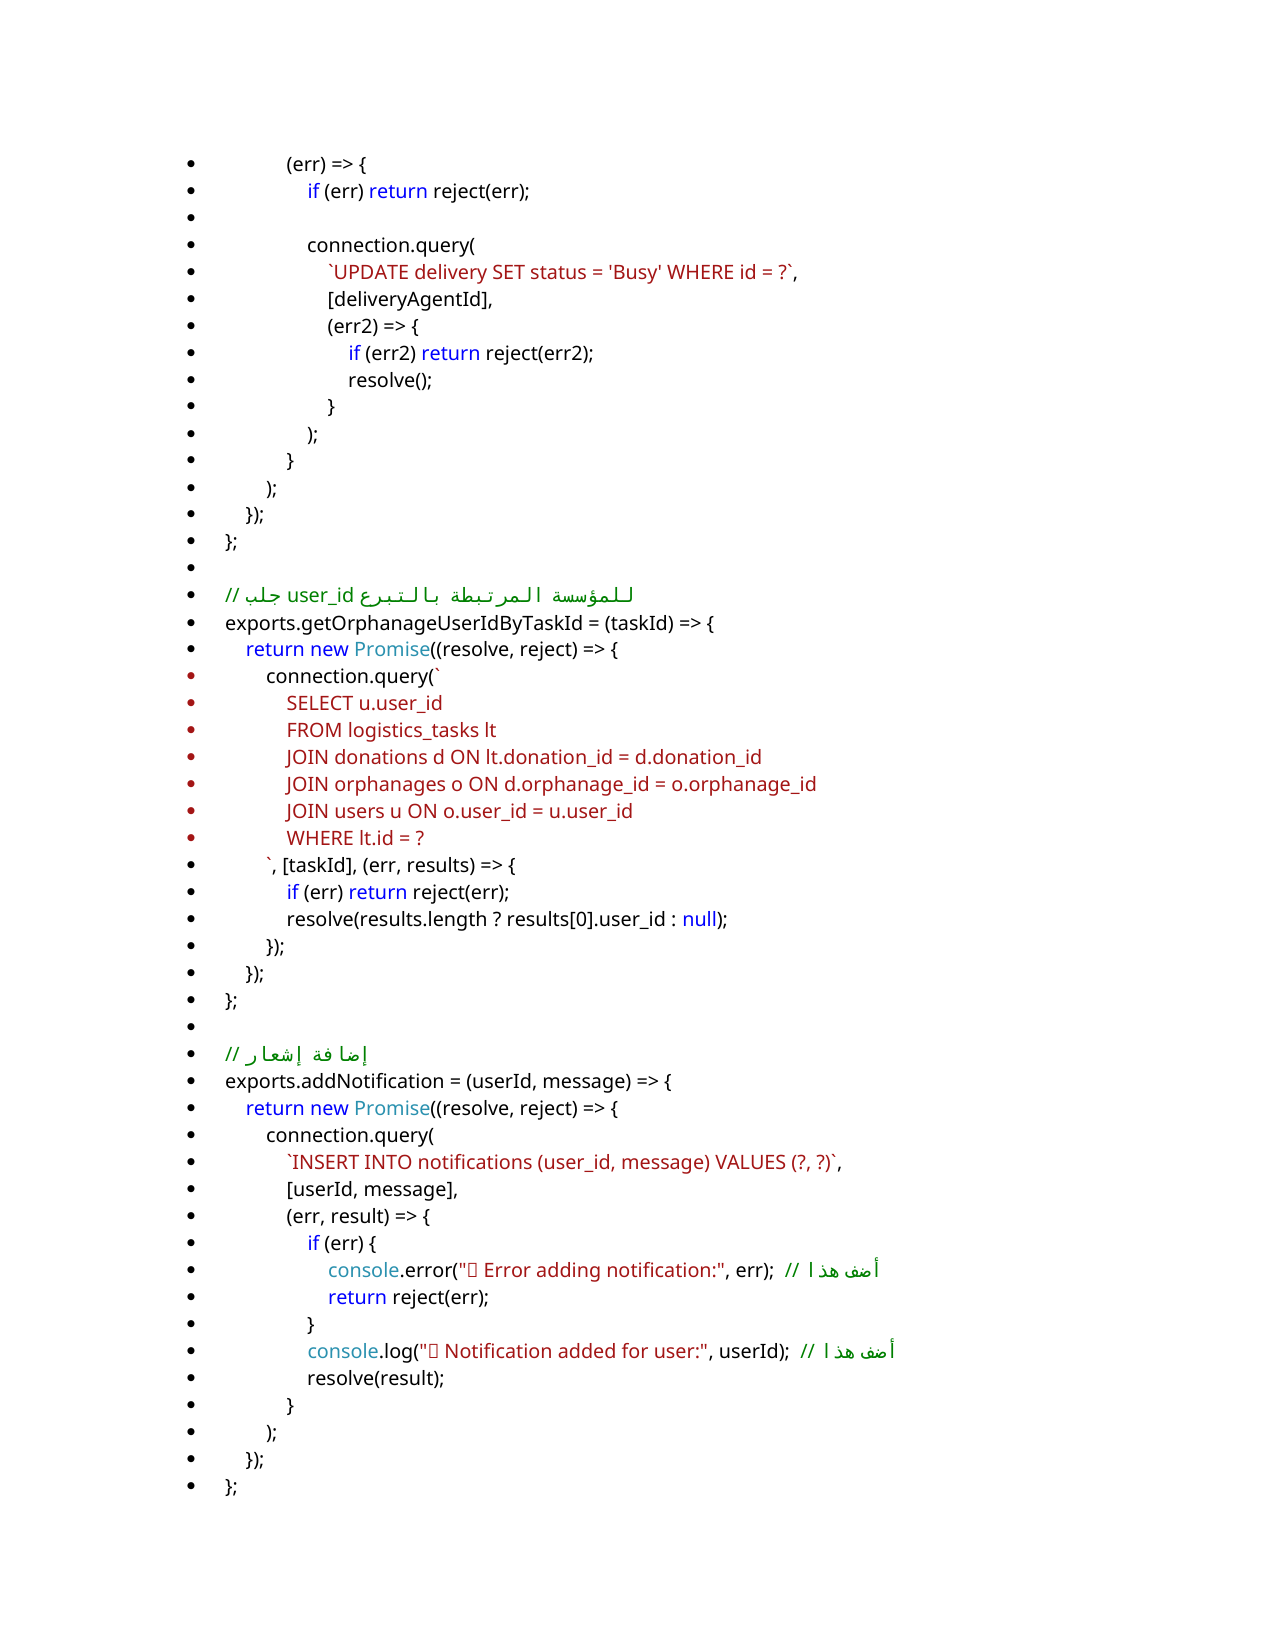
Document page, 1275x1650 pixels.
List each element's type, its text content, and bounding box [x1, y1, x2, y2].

list WHERE lt.id = ? [187, 824, 1125, 852]
list }; [187, 528, 1125, 555]
list }); [187, 1445, 1125, 1472]
list (err2) => { [187, 312, 1125, 339]
list [userId, message], [187, 1175, 1125, 1202]
list ); [187, 420, 1125, 447]
list }); [187, 501, 1125, 528]
list `, [taskId], (err, results) => { [187, 852, 1125, 878]
list JOIN donations d ON lt.donation_id = d.donation_id [187, 744, 1125, 771]
list // إضافة إشعار [187, 1040, 1125, 1067]
list // جلب user_id للمؤسسة المرتبطة بالتبرع [187, 582, 1125, 609]
list return new Promise((resolve, reject) => { [187, 636, 1125, 663]
list if (err) return reject(err); [187, 878, 1125, 906]
list if (err) { [187, 1229, 1125, 1256]
list ); [187, 1418, 1125, 1445]
list `UPDATE delivery SET status = 'Busy' WHERE id = ?`, [187, 258, 1125, 285]
list } [187, 447, 1125, 474]
list connection.query( [187, 231, 1125, 258]
list connection.query( [187, 1121, 1125, 1148]
list if (err2) return reject(err2); [187, 339, 1125, 366]
list SELECT u.user_id [187, 690, 1125, 717]
list }); [187, 932, 1125, 959]
list exports.addNotification = (userId, message) => { [187, 1067, 1125, 1094]
list (err) => { [187, 150, 1125, 177]
list ); [187, 474, 1125, 501]
list FROM logistics_tasks lt [187, 717, 1125, 744]
list }; [187, 986, 1125, 1013]
list if (err) return reject(err); [187, 177, 1125, 204]
list JOIN users u ON o.user_id = u.user_id [187, 798, 1125, 824]
list } [187, 1391, 1125, 1418]
list } [187, 393, 1125, 420]
list } [187, 1310, 1125, 1337]
list console.log("✅ Notification added for user:", userId); // أضف هذا [187, 1337, 1125, 1364]
list }); [187, 959, 1125, 986]
list resolve(result); [187, 1364, 1125, 1391]
list `INSERT INTO notifications (user_id, message) VALUES (?, ?)`, [187, 1148, 1125, 1175]
list resolve(); [187, 366, 1125, 393]
list return new Promise((resolve, reject) => { [187, 1094, 1125, 1121]
list exports.getOrphanageUserIdByTaskId = (taskId) => { [187, 609, 1125, 636]
list return reject(err); [187, 1283, 1125, 1310]
list }; [187, 1472, 1125, 1499]
list JOIN orphanages o ON d.orphanage_id = o.orphanage_id [187, 771, 1125, 798]
list console.error("❌ Error adding notification:", err); // أضف هذا [187, 1256, 1125, 1283]
list (err, result) => { [187, 1202, 1125, 1229]
list resolve(results.length ? results[0].user_id : null); [187, 906, 1125, 932]
list [deliveryAgentId], [187, 285, 1125, 312]
list connection.query(` [187, 663, 1125, 690]
